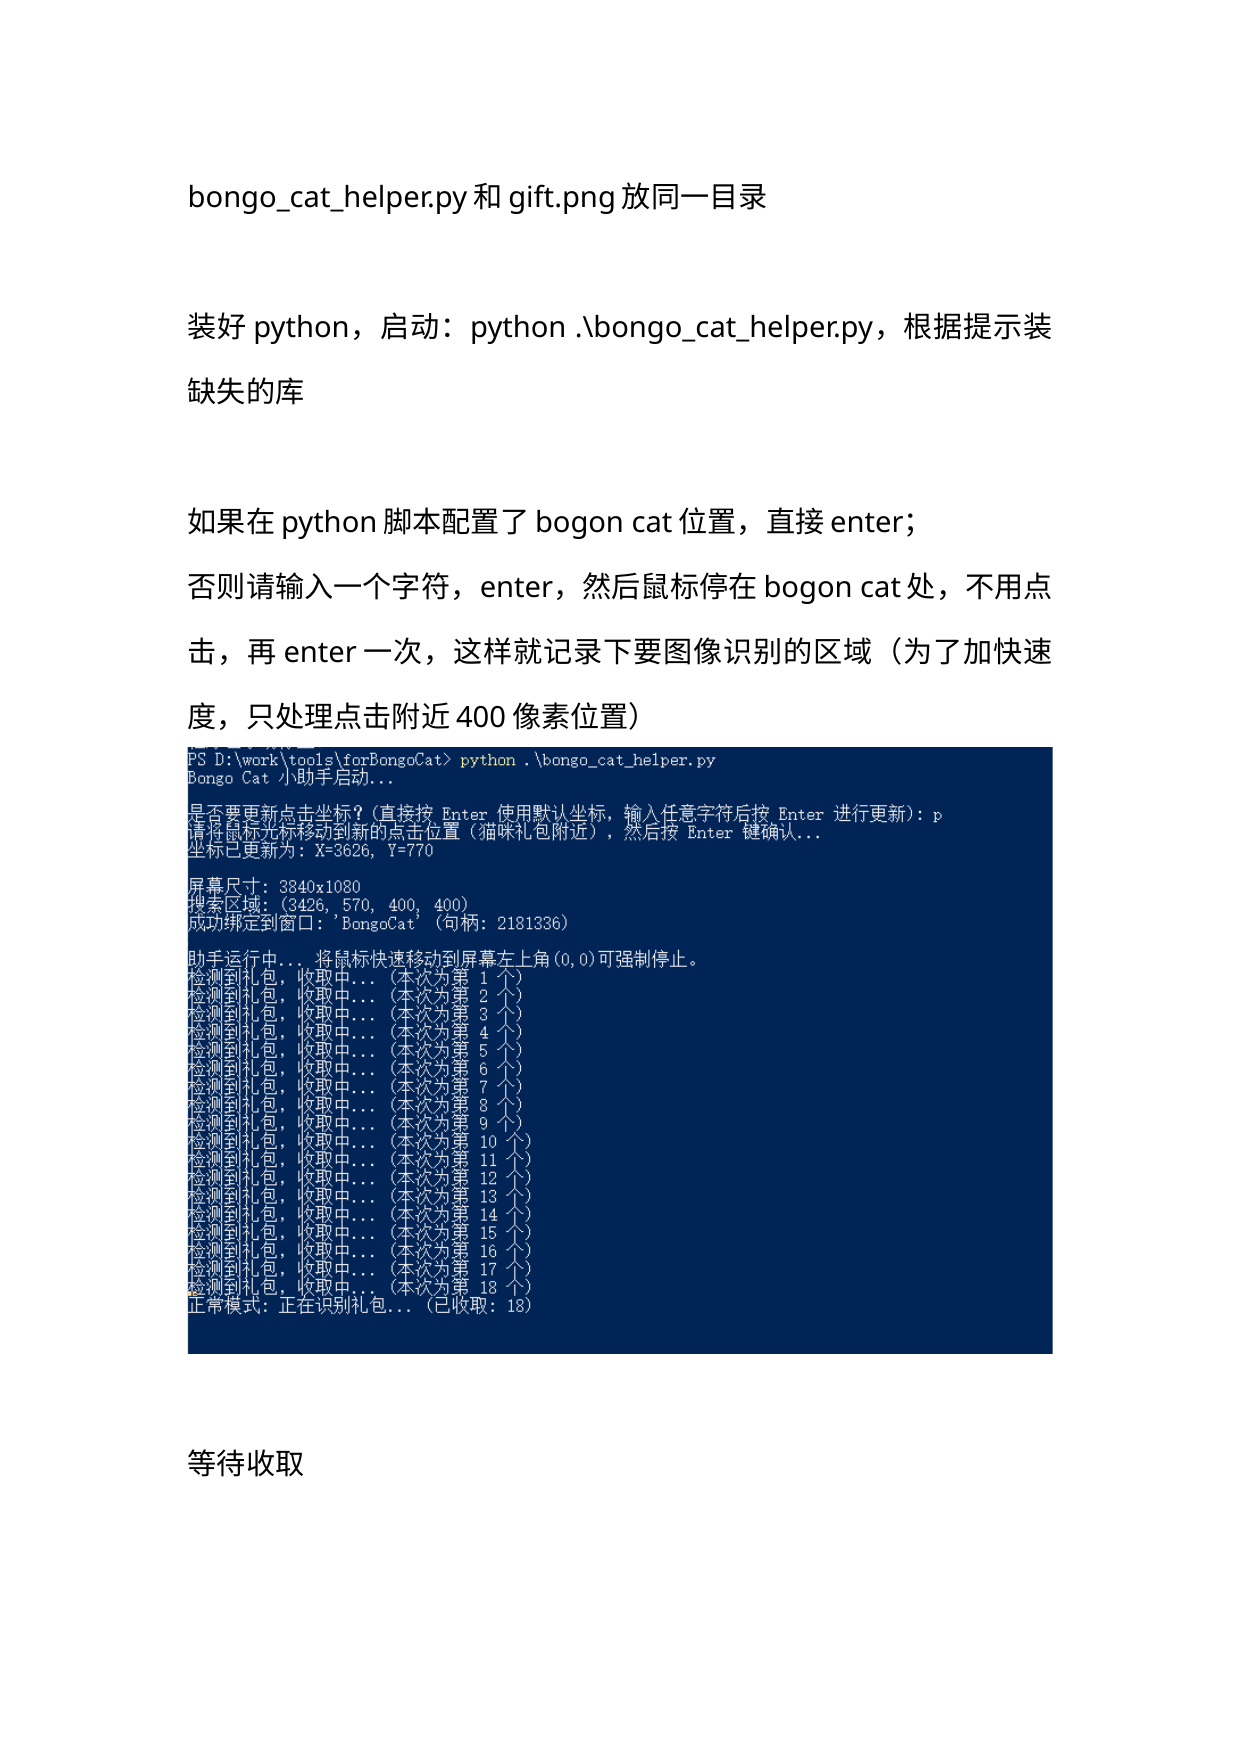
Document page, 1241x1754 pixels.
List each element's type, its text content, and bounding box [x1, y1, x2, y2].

text 否则请输入一个字符，enter，然后鼠标停在bogon cat处，不用点击，再enter一次，这样就记录下要图像识别的区域（为了加快速度，只处理点击附近400像素位置） [187, 552, 1053, 747]
text 装好python，启动：python .\bongo_cat_helper.py，根据提示装缺失的库 [187, 292, 1053, 422]
text bongo_cat_helper.py和gift.png放同一目录 [187, 162, 1053, 227]
text 如果在python脚本配置了bogon cat位置，直接enter； [187, 487, 1053, 552]
text 等待收取 [187, 1429, 1053, 1494]
picture [187, 747, 1053, 1354]
